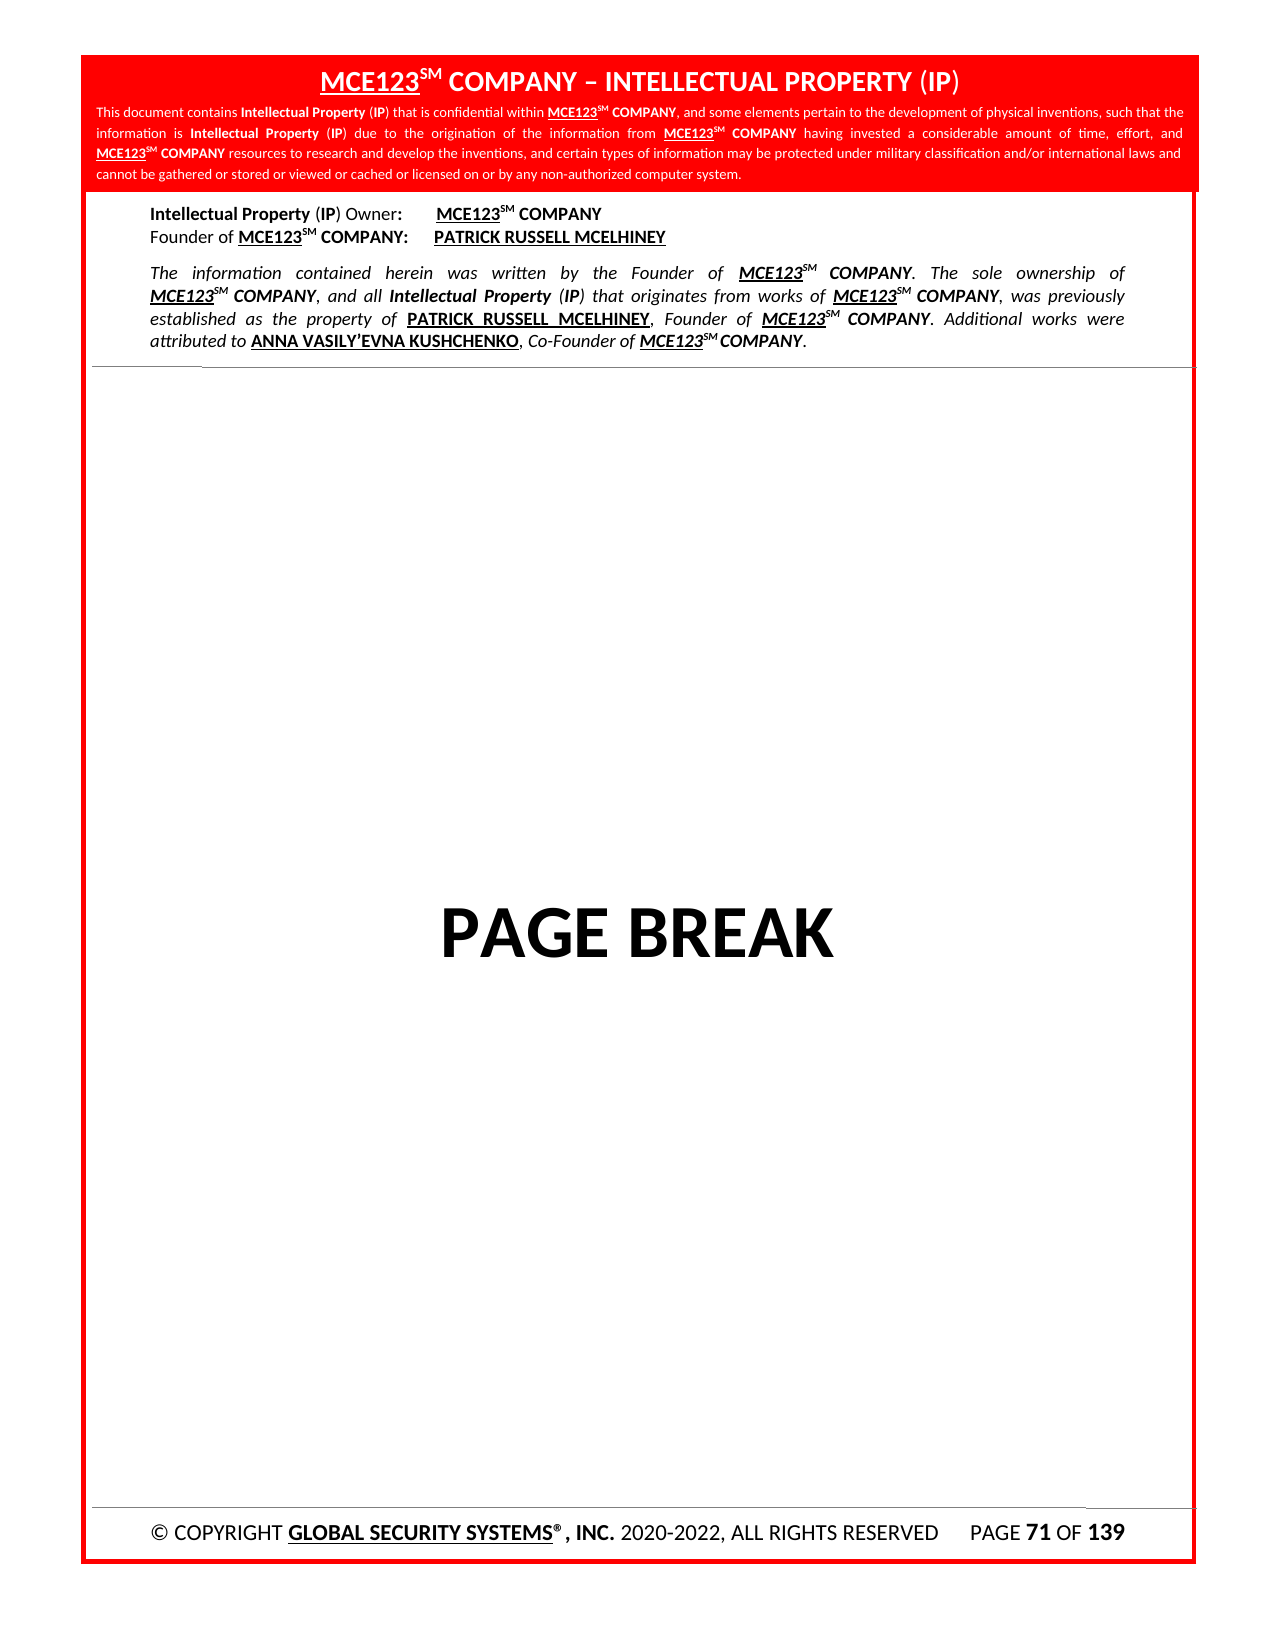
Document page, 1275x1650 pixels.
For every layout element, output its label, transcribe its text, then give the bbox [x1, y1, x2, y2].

text PAGE BREAK [150, 885, 1125, 976]
